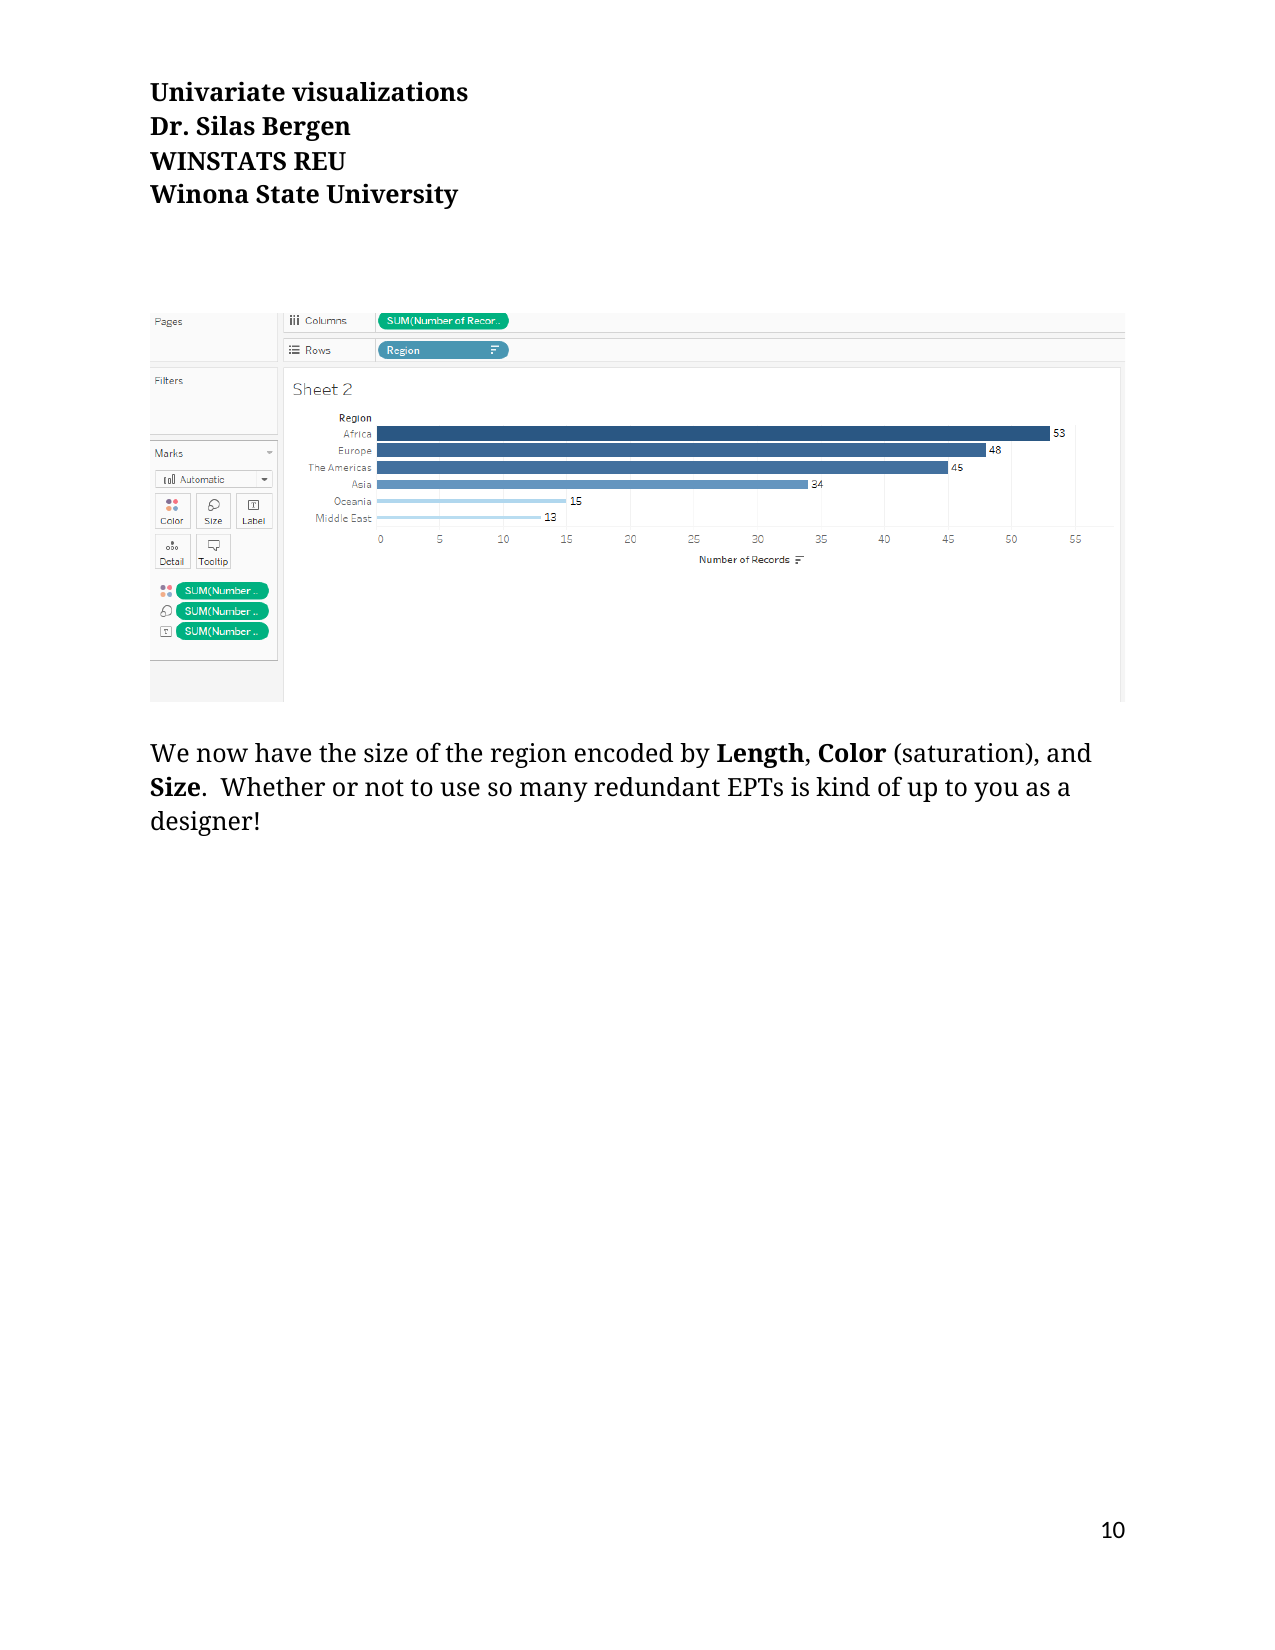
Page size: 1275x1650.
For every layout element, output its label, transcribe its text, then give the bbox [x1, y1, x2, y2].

text We now have the size of the region encoded by Length, Color (saturation), and Size. Whether or not to use so many redundant EPTs is kind of up to you as a designer! [150, 735, 1125, 837]
picture [150, 313, 1125, 702]
